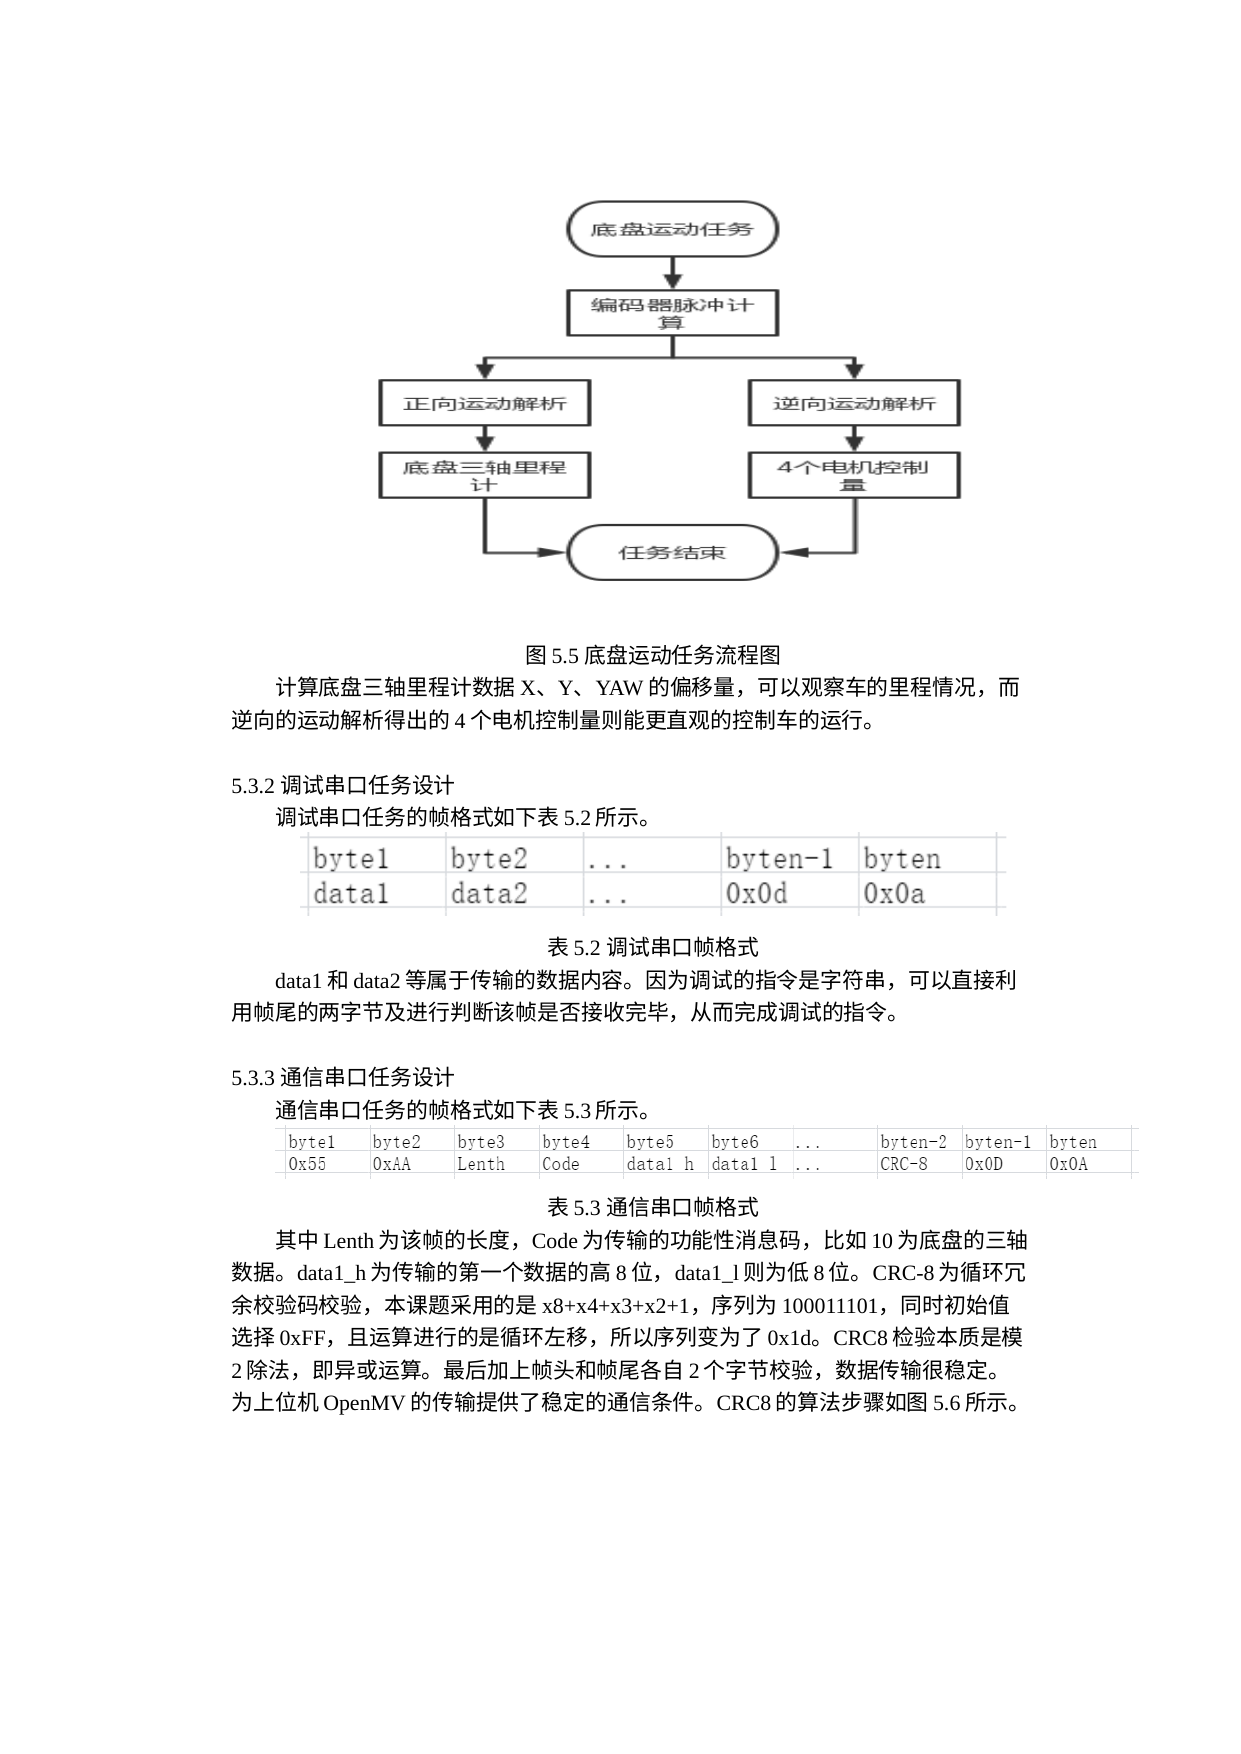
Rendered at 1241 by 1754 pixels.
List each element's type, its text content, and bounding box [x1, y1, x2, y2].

picture [300, 832, 1007, 916]
text data1和data2等属于传输的数据内容。因为调试的指令是字符串，可以直接利用帧尾的两字节及进行判断该帧是否接收完毕，从而完成调试的指令。 [231, 962, 1031, 1027]
picture [275, 1125, 1139, 1179]
picture [281, 150, 1025, 615]
text 5.3.2 调试串口任务设计 [187, 767, 1031, 800]
text 5.3.3 通信串口任务设计 [187, 1060, 1031, 1092]
text 其中Lenth为该帧的长度，Code为传输的功能性消息码，比如10为底盘的三轴数据。data1_h为传输的第一个数据的高8位，data1_l则为低8位。CRC-8为循环冗余校验码校验，本课题采用的是x8+x4+x3+x2+1，序列为100011101，同时初始值选择0xFF，且运算进行的是循环左移，所以序列变为了0x1d。CRC8检验本质是模2除法，即异或运算。最后加上帧头和帧尾各自2个字节校验，数据传输很稳定。为上位机OpenMV的传输提供了稳定的通信条件。CRC8的算法步骤如图5.6所示。 [231, 1222, 1031, 1417]
text 调试串口任务的帧格式如下表5.2所示。 [231, 800, 1031, 832]
text 表5.2 调试串口帧格式 [231, 930, 1031, 962]
text 计算底盘三轴里程计数据X、Y、YAW的偏移量，可以观察车的里程情况，而逆向的运动解析得出的4个电机控制量则能更直观的控制车的运行。 [231, 670, 1031, 735]
text 表5.3 通信串口帧格式 [231, 1190, 1031, 1222]
text 通信串口任务的帧格式如下表5.3所示。 [231, 1092, 1031, 1125]
text 图5.5 底盘运动任务流程图 [231, 637, 1031, 670]
